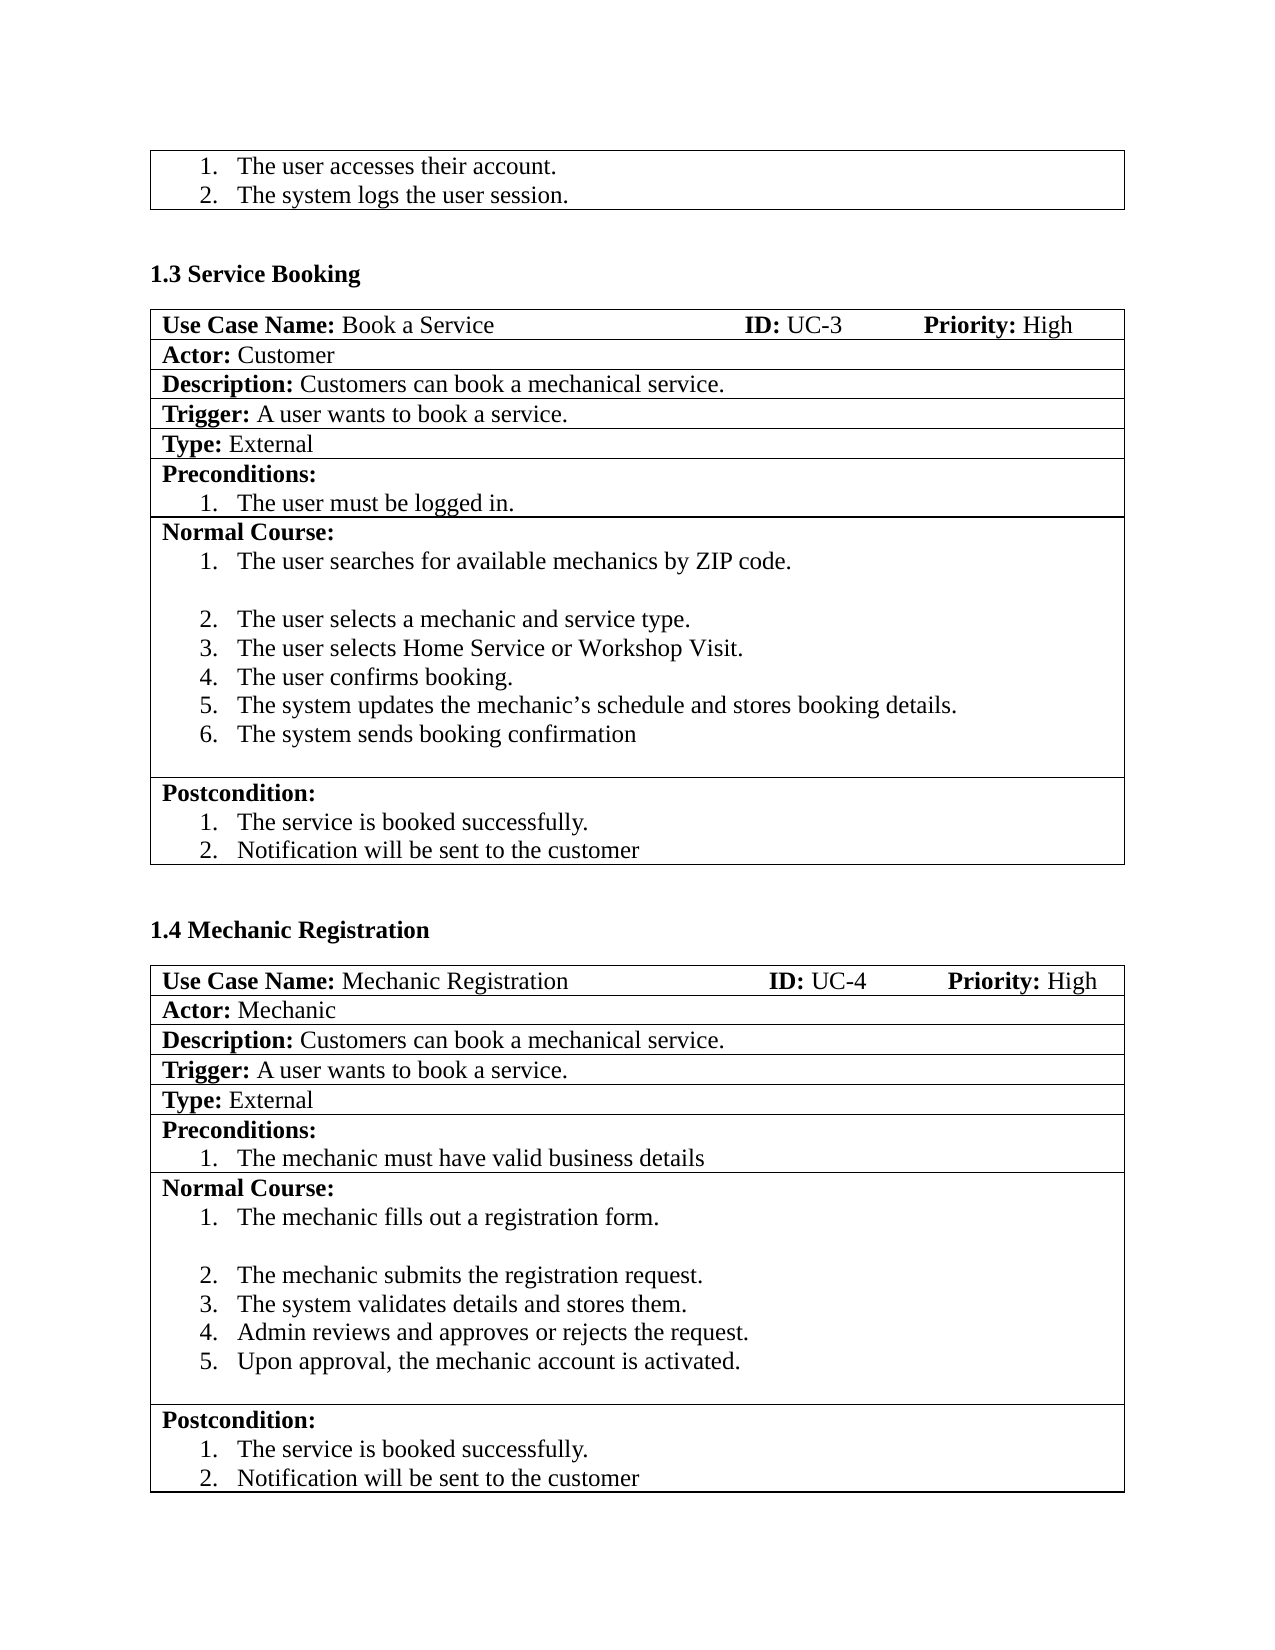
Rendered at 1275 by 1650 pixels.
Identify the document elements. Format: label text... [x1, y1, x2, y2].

table_header Use Case Name: Mechanic Registration ID: UC-4 Priority: High [151, 966, 1124, 994]
table_cell Trigger: A user wants to book a service. [151, 1055, 1124, 1084]
table_cell Type: External [151, 429, 1124, 458]
table_cell Postcondition: The service is booked successfully. Notification will be sent to the customer [151, 1405, 1124, 1491]
table_cell Normal Course: The user searches for available mechanics by ZIP code. The user selects a mechanic and service type. The user selects Home Service or Workshop Visit. The user confirms booking. The system updates the mechanic’s schedule and stores booking details. The system sends booking confirmation [151, 518, 1124, 777]
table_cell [151, 151, 1124, 208]
table_cell Trigger: A user wants to book a service. [151, 399, 1124, 428]
table_cell Normal Course: The mechanic fills out a registration form. The mechanic submits the registration request. The system validates details and stores them. Admin reviews and approves or rejects the request. Upon approval, the mechanic account is activated. [151, 1173, 1124, 1404]
table_cell Description: Customers can book a mechanical service. [151, 370, 1124, 398]
table_cell Description: Customers can book a mechanical service. [151, 1025, 1124, 1054]
table_cell Preconditions: The user must be logged in. [151, 459, 1124, 516]
table_cell Preconditions: The mechanic must have valid business details [151, 1115, 1124, 1172]
text 1.3 Service Booking [150, 259, 1125, 288]
table_cell Type: External [151, 1085, 1124, 1114]
table_cell Actor: Customer [151, 340, 1124, 368]
text 1.4 Mechanic Registration [150, 915, 1125, 944]
table_header Use Case Name: Book a Service ID: UC-3 Priority: High [151, 310, 1124, 339]
table_cell Postcondition: The service is booked successfully. Notification will be sent to the customer [151, 778, 1124, 864]
table_cell Actor: Mechanic [151, 996, 1124, 1024]
